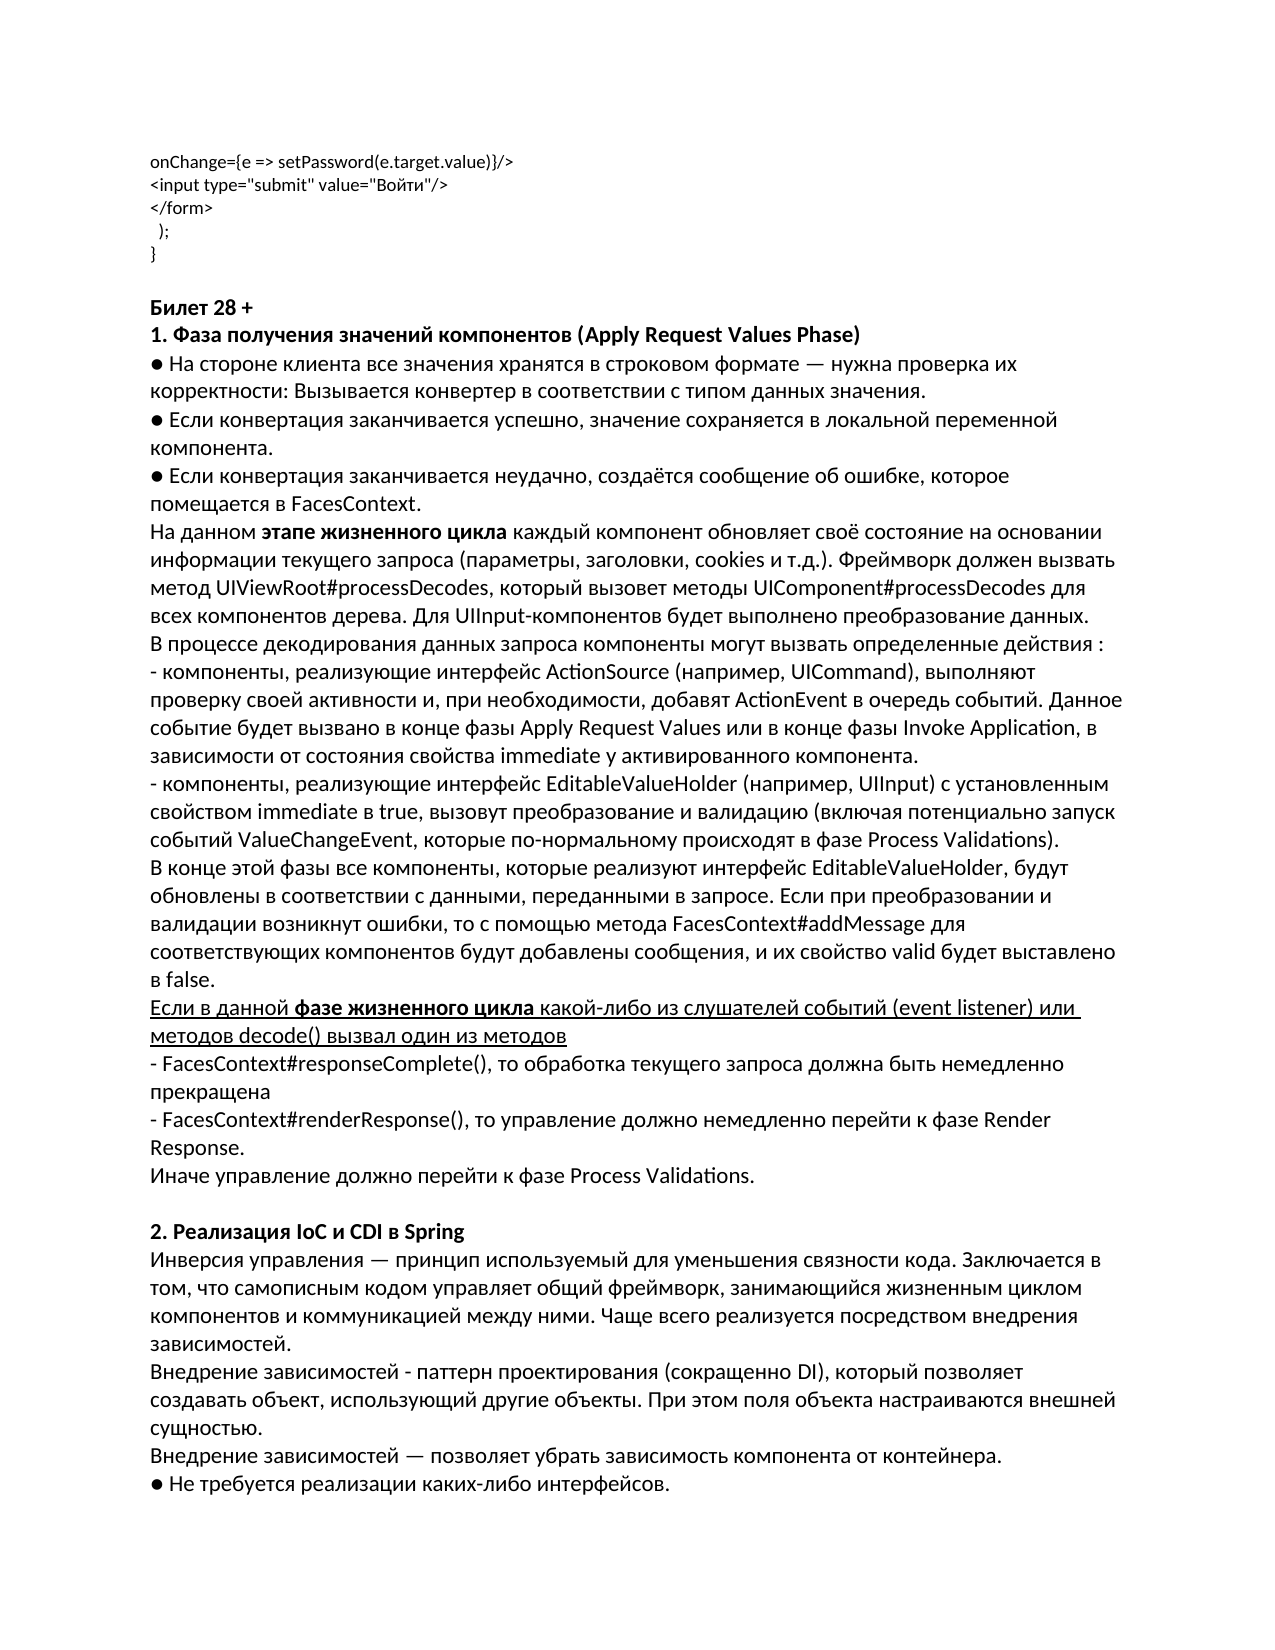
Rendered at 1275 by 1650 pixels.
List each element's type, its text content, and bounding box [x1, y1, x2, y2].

text Иначе управление должно перейти к фазе Process Validations. [150, 1161, 1125, 1189]
text Инверсия управления — принцип используемый для уменьшения связности кода. Заключается в том, что самописным кодом управляет общий фреймворк, занимающийся жизненным циклом компонентов и коммуникацией между ними. Чаще всего реализуется посредством внедрения зависимостей. [150, 1245, 1125, 1357]
text ● Если конвертация заканчивается успешно, значение сохраняется в локальной переменной компонента. [150, 405, 1125, 461]
text Если в данной фазе жизненного цикла какой-либо из слушателей событий (event listener) или методов decode() вызвал один из методов [150, 993, 1125, 1049]
text - FacesContext#renderResponse(), то управление должно немедленно перейти к фазе Render Response. [150, 1105, 1125, 1161]
text На данном этапе жизненного цикла каждый компонент обновляет своё состояние на основании информации текущего запроса (параметры, заголовки, cookies и т.д.). Фреймворк должен вызвать метод UIViewRoot#processDecodes, который вызовет методы UIComponent#processDecodes для всех компонентов дерева. Для UIInput-компонентов будет выполнено преобразование данных. [150, 517, 1125, 629]
text Внедрение зависимостей - паттерн проектирования (сокращенно DI), который позволяет создавать объект, использующий другие объекты. При этом поля объекта настраиваются внешней сущностью. Внедрение зависимостей — позволяет убрать зависимость компонента от контейнера. [150, 1357, 1125, 1469]
text onChange={e => setPassword(e.target.value)}/> [150, 150, 1125, 173]
text ● На стороне клиента все значения хранятся в строковом формате — нужна проверка их корректности: Вызывается конвертер в соответствии с типом данных значения. [150, 349, 1125, 405]
text - FacesContext#responseComplete(), то обработка текущего запроса должна быть немедленно прекращена [150, 1049, 1125, 1105]
text - компоненты, реализующие интерфейс ActionSource (например, UICommand), выполняют проверку своей активности и, при необходимости, добавят ActionEvent в очередь событий. Данное событие будет вызвано в конце фазы Apply Request Values или в конце фазы Invoke Application, в зависимости от состояния свойства immediate у активированного компонента. [150, 657, 1125, 769]
text ● Не требуется реализации каких-либо интерфейсов. [150, 1469, 1125, 1497]
text } [150, 242, 1125, 264]
subtitle 1. Фаза получения значений компонентов (Apply Request Values Phase) [150, 321, 1125, 349]
text ); [150, 219, 1125, 242]
text <input type="submit" value="Войти"/> [150, 173, 1125, 196]
subtitle Билет 28 + [150, 293, 1125, 321]
subtitle 2. Реализация IoC и CDI в Spring [150, 1217, 1125, 1245]
text В процессе декодирования данных запроса компоненты могут вызвать определенные действия : [150, 629, 1125, 657]
text - компоненты, реализующие интерфейс EditableValueHolder (например, UIInput) с установленным свойством immediate в true, вызовут преобразование и валидацию (включая потенциально запуск событий ValueChangeEvent, которые по-нормальному происходят в фазе Process Validations). [150, 769, 1125, 853]
text ● Если конвертация заканчивается неудачно, создаётся сообщение об ошибке, которое помещается в FacesContext. [150, 461, 1125, 517]
text </form> [150, 196, 1125, 219]
text В конце этой фазы все компоненты, которые реализуют интерфейс EditableValueHolder, будут обновлены в соответствии с данными, переданными в запросе. Если при преобразовании и валидации возникнут ошибки, то с помощью метода FacesContext#addMessage для соответствующих компонентов будут добавлены сообщения, и их свойство valid будет выставлено в false. [150, 853, 1125, 993]
